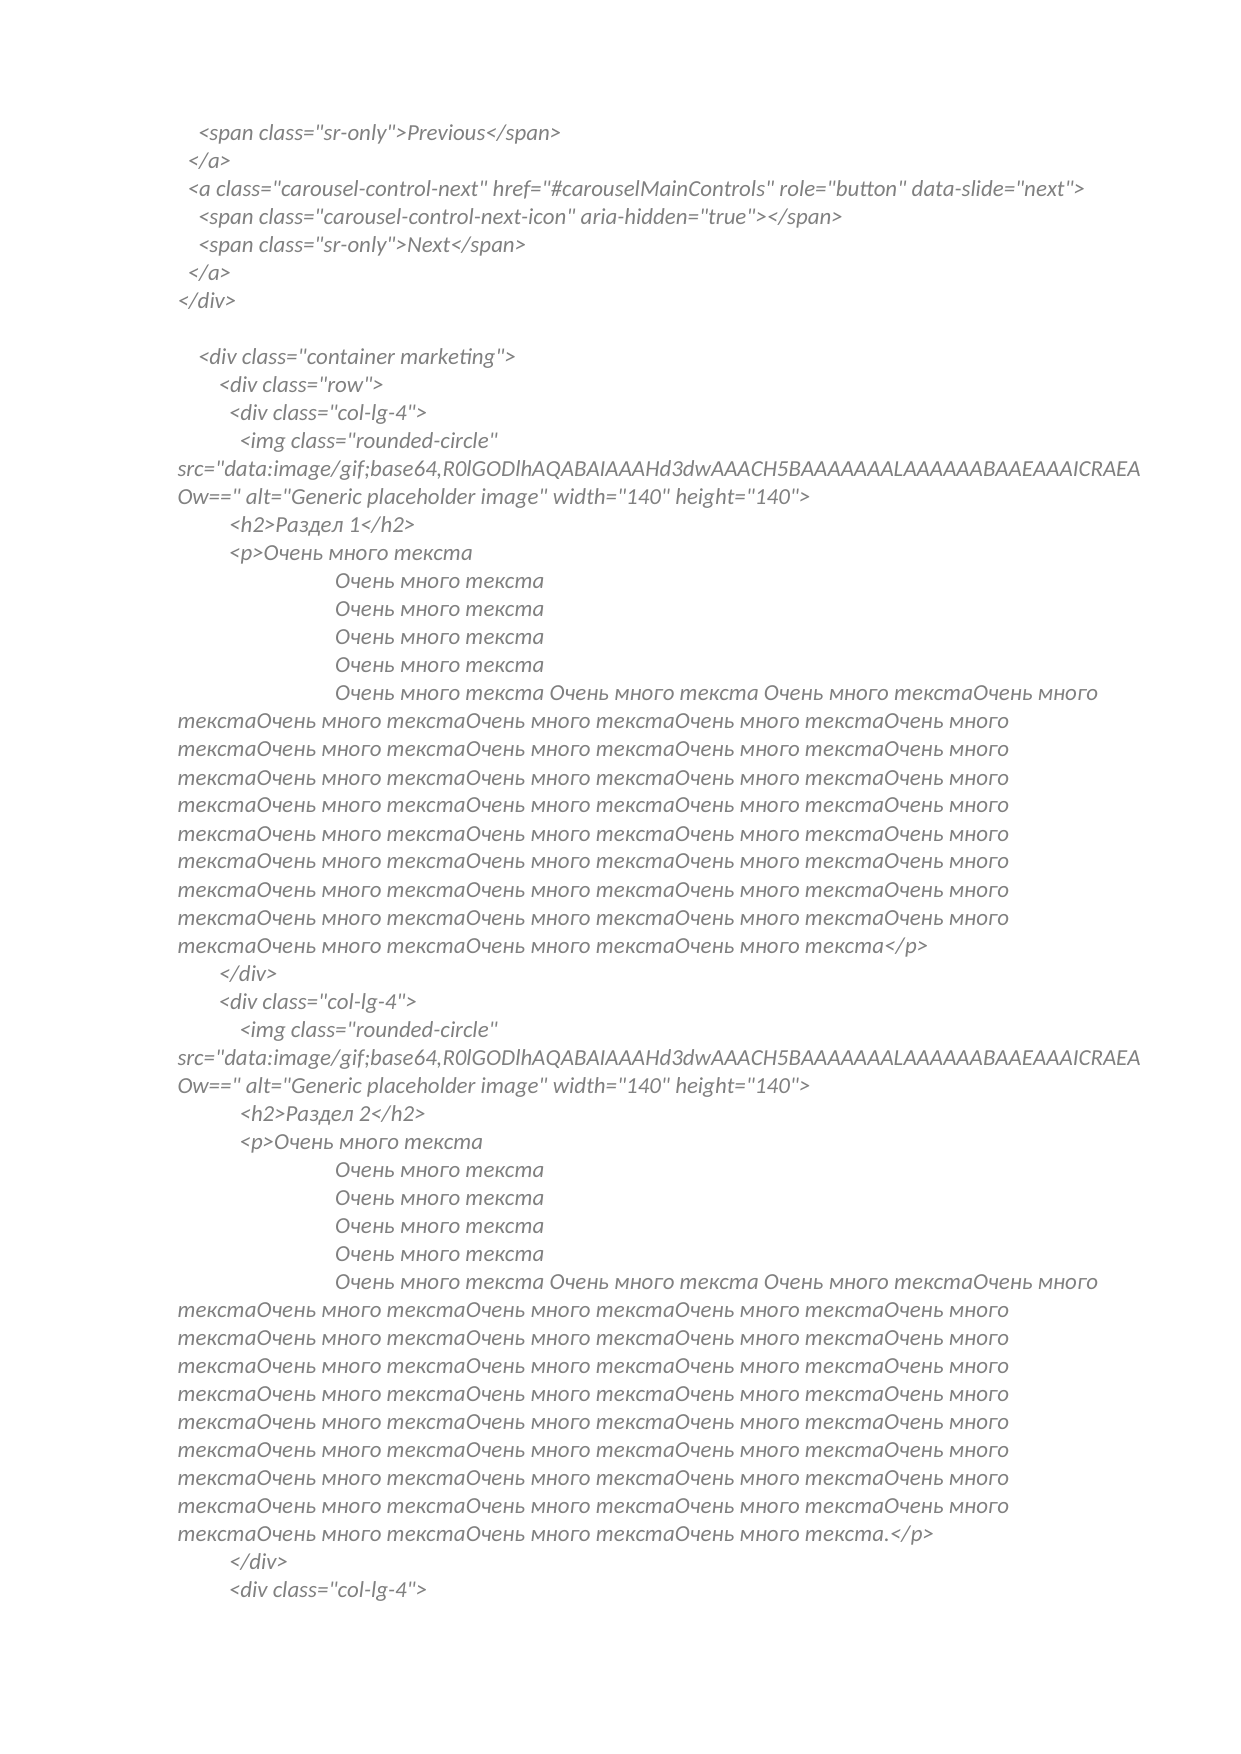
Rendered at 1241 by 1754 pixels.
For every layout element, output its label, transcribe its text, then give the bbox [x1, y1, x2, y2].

text <span class="sr-only">Next</span> [177, 230, 1152, 258]
text <p>Очень много текста [177, 538, 1152, 566]
text </div> [177, 1547, 1152, 1575]
text <h2>Раздел 1</h2> [177, 510, 1152, 538]
text <div class="col-lg-4"> [177, 1575, 1152, 1603]
text <div class="row"> [177, 370, 1152, 398]
text <span class="sr-only">Previous</span> [177, 118, 1152, 146]
text Очень много текста [177, 622, 1152, 651]
text <div class="container marketing"> [177, 342, 1152, 370]
text Очень много текста [177, 1183, 1152, 1211]
text <a class="carousel-control-next" href="#carouselMainControls" role="button" data-slide="next"> [177, 174, 1152, 202]
text Очень много текста [177, 1211, 1152, 1239]
text </div> [177, 959, 1152, 987]
text <div class="col-lg-4"> [177, 987, 1152, 1015]
text Очень много текста [177, 1155, 1152, 1183]
text </a> [177, 146, 1152, 174]
text </a> [177, 258, 1152, 286]
text <span class="carousel-control-next-icon" aria-hidden="true"></span> [177, 202, 1152, 230]
text </div> [177, 286, 1152, 314]
text Очень много текста [177, 594, 1152, 622]
text Очень много текста Очень много текста Очень много текстаОчень много текстаОчень много текстаОчень много текстаОчень много текстаОчень много текстаОчень много текстаОчень много текстаОчень много текстаОчень много текстаОчень много текстаОчень много текстаОчень много текстаОчень много текстаОчень много текстаОчень много текстаОчень много текстаОчень много текстаОчень много текстаОчень много текстаОчень много текстаОчень много текстаОчень много текстаОчень много текстаОчень много текстаОчень много текстаОчень много текстаОчень много текстаОчень много текстаОчень много текстаОчень много текстаОчень много текстаОчень много текстаОчень много текстаОчень много текстаОчень много текстаОчень много текста</p> [177, 678, 1152, 959]
text Очень много текста [177, 1239, 1152, 1267]
text Очень много текста [177, 651, 1152, 678]
text <h2>Раздел 2</h2> [177, 1099, 1152, 1127]
text <p>Очень много текста [177, 1127, 1152, 1155]
text Очень много текста [177, 566, 1152, 594]
text <div class="col-lg-4"> [177, 398, 1152, 426]
